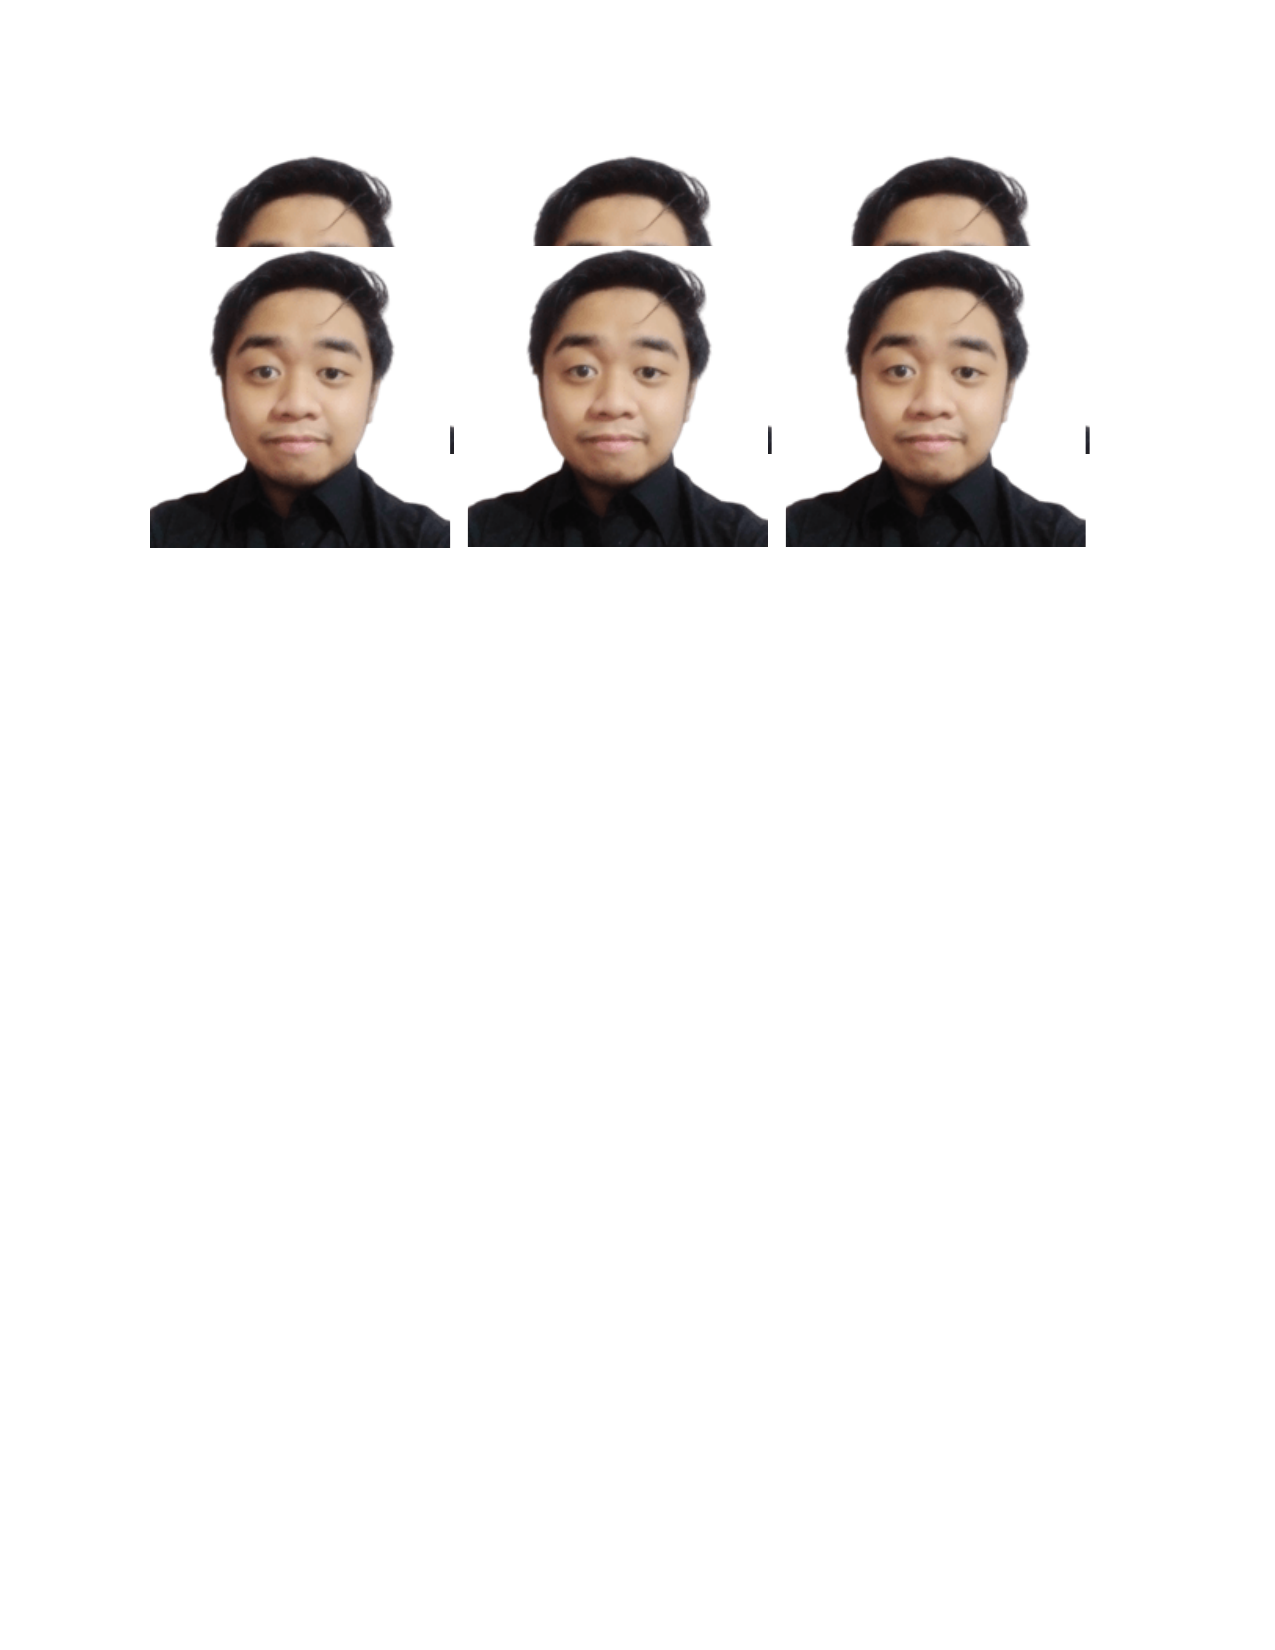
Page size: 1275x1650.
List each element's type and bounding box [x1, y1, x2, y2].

picture [785, 153, 1090, 547]
picture [467, 153, 772, 547]
picture [150, 153, 454, 548]
